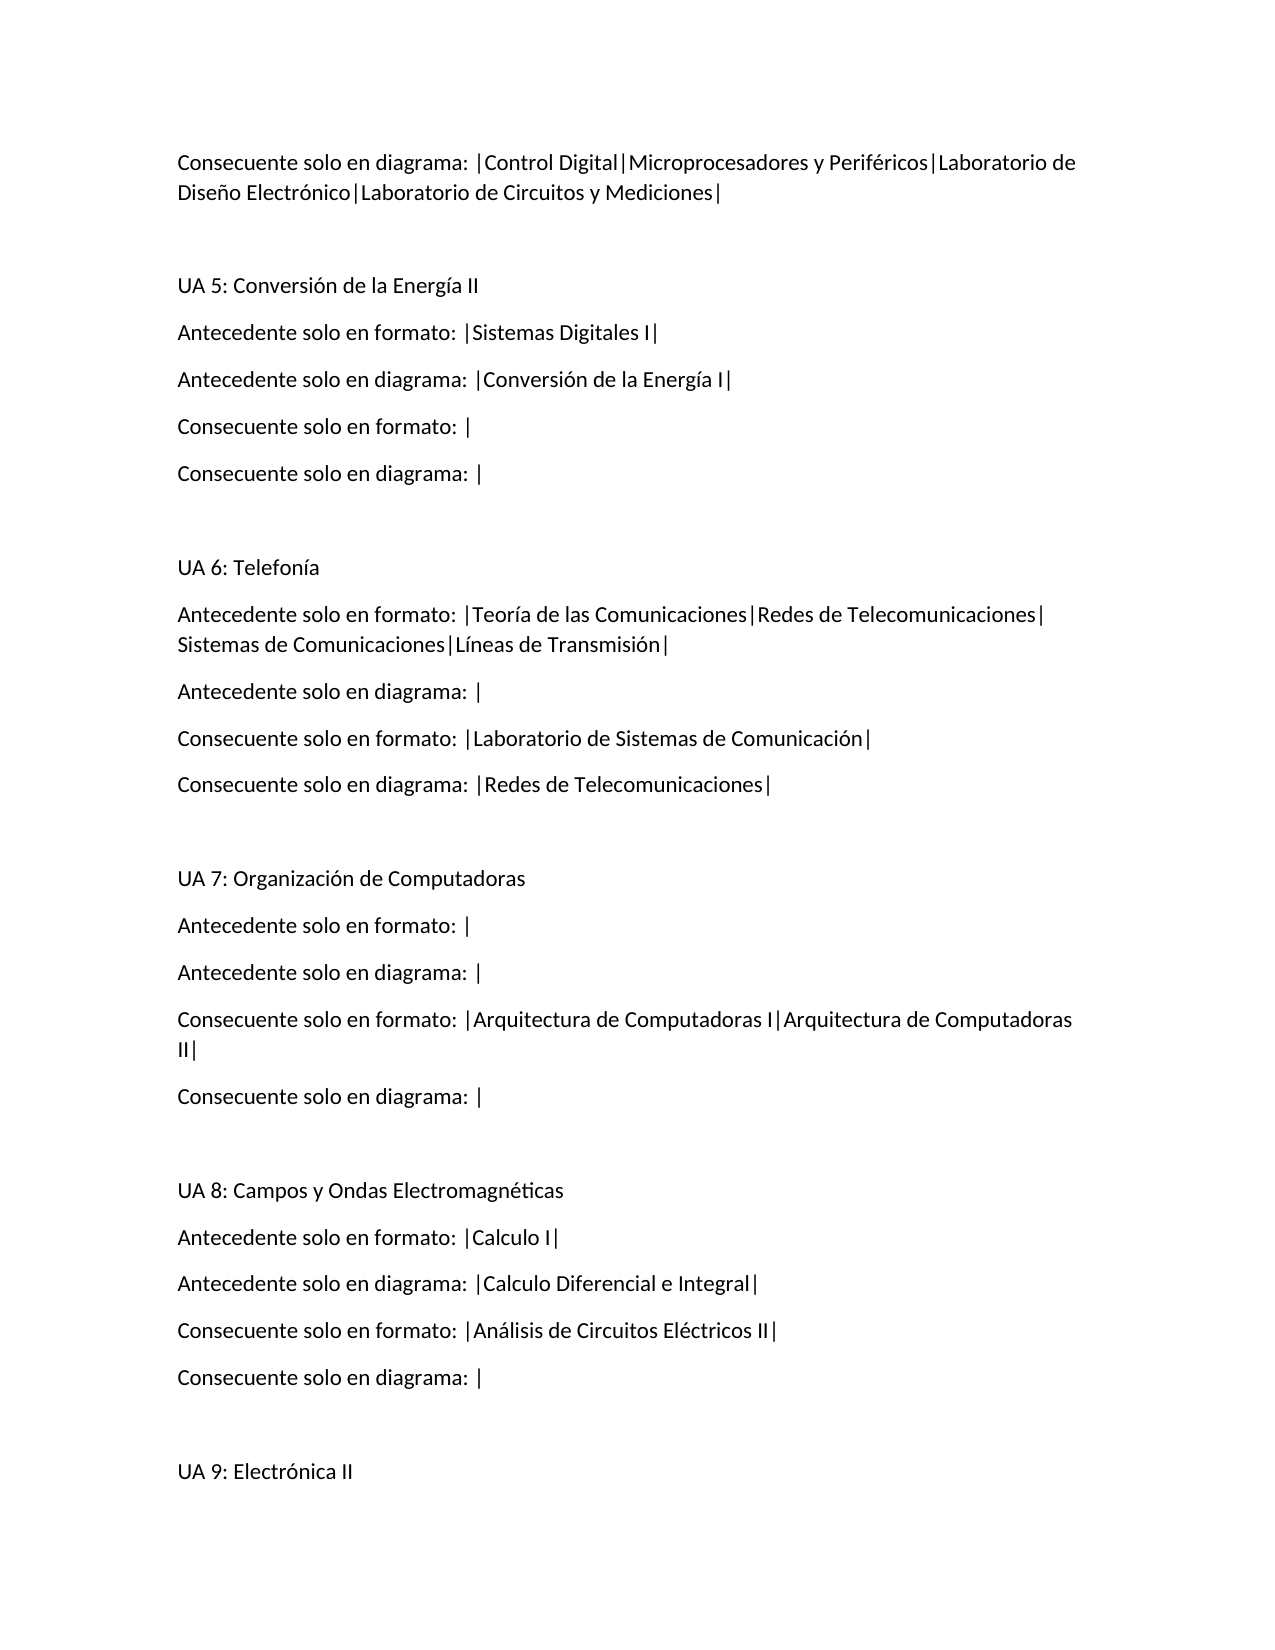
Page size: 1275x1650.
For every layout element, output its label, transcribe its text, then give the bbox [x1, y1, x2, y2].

text UA 6: Telefonía [177, 553, 1098, 581]
text Antecedente solo en diagrama: |Conversión de la Energía I| [177, 365, 1098, 393]
text UA 9: Electrónica II [177, 1457, 1098, 1485]
text Consecuente solo en diagrama: |Control Digital|Microprocesadores y Periféricos|Laboratorio de Diseño Electrónico|Laboratorio de Circuitos y Mediciones| [177, 148, 1098, 206]
text Consecuente solo en formato: |Laboratorio de Sistemas de Comunicación| [177, 724, 1098, 752]
text Antecedente solo en diagrama: | [177, 958, 1098, 986]
text Antecedente solo en diagrama: |Calculo Diferencial e Integral| [177, 1269, 1098, 1297]
text Consecuente solo en formato: | [177, 412, 1098, 440]
text Antecedente solo en formato: |Teoría de las Comunicaciones|Redes de Telecomunicaciones|Sistemas de Comunicaciones|Líneas de Transmisión| [177, 600, 1098, 658]
text Consecuente solo en diagrama: | [177, 1363, 1098, 1391]
text Consecuente solo en diagrama: | [177, 1082, 1098, 1110]
text Antecedente solo en diagrama: | [177, 677, 1098, 705]
text UA 5: Conversión de la Energía II [177, 272, 1098, 299]
text Antecedente solo en formato: |Calculo I| [177, 1223, 1098, 1251]
text Antecedente solo en formato: | [177, 911, 1098, 939]
text UA 7: Organización de Computadoras [177, 864, 1098, 892]
text Antecedente solo en formato: |Sistemas Digitales I| [177, 318, 1098, 346]
text Consecuente solo en diagrama: | [177, 459, 1098, 487]
text UA 8: Campos y Ondas Electromagnéticas [177, 1176, 1098, 1204]
text Consecuente solo en formato: |Análisis de Circuitos Eléctricos II| [177, 1316, 1098, 1344]
text Consecuente solo en formato: |Arquitectura de Computadoras I|Arquitectura de Computadoras II| [177, 1005, 1098, 1063]
text Consecuente solo en diagrama: |Redes de Telecomunicaciones| [177, 771, 1098, 798]
